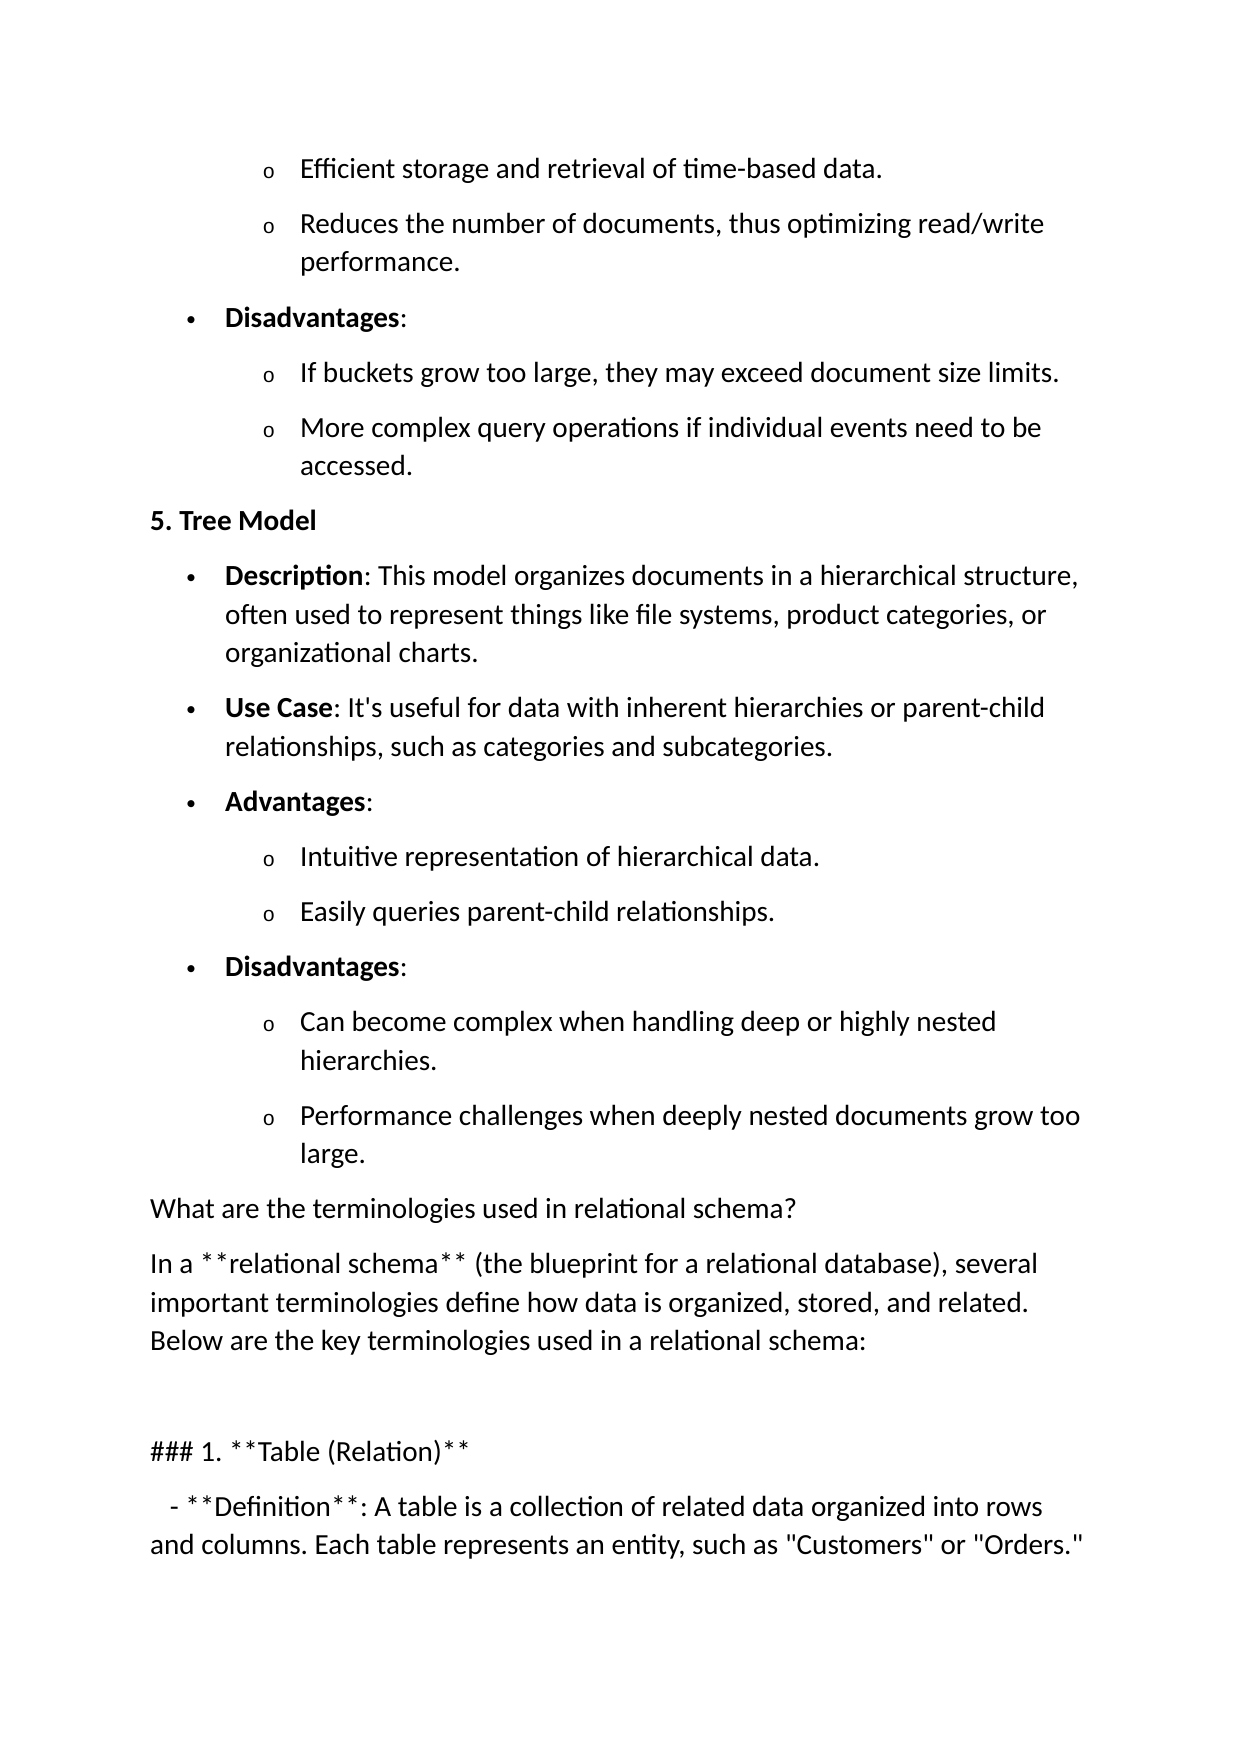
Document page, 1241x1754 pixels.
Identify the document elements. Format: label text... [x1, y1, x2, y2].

list Intuitive representation of hierarchical data. [262, 838, 1090, 874]
text ### 1. **Table (Relation)** [150, 1433, 1090, 1468]
list Can become complex when handling deep or highly nested hierarchies. [262, 1003, 1090, 1077]
list Performance challenges when deeply nested documents grow too large. [262, 1097, 1090, 1171]
list If buckets grow too large, they may exceed document size limits. [262, 354, 1090, 389]
list Disadvantages: [187, 948, 1090, 984]
list Disadvantages: [187, 299, 1090, 334]
list Description: This model organizes documents in a hierarchical structure, often used to represent things like file systems, product categories, or organizational charts. [187, 557, 1090, 670]
list Use Case: It's useful for data with inherent hierarchies or parent-child relationships, such as categories and subcategories. [187, 689, 1090, 763]
list More complex query operations if individual events need to be accessed. [262, 409, 1090, 483]
list Advantages: [187, 783, 1090, 819]
list Easily queries parent-child relationships. [262, 893, 1090, 929]
text - **Definition**: A table is a collection of related data organized into rows and columns. Each table represents an entity, such as "Customers" or "Orders." [150, 1488, 1090, 1562]
text What are the terminologies used in relational schema? [150, 1191, 1090, 1226]
text 5. Tree Model [150, 502, 1090, 538]
list Efficient storage and retrieval of time-based data. [262, 150, 1090, 186]
list Reduces the number of documents, thus optimizing read/write performance. [262, 205, 1090, 279]
text In a **relational schema** (the blueprint for a relational database), several important terminologies define how data is organized, stored, and related. Below are the key terminologies used in a relational schema: [150, 1246, 1090, 1358]
